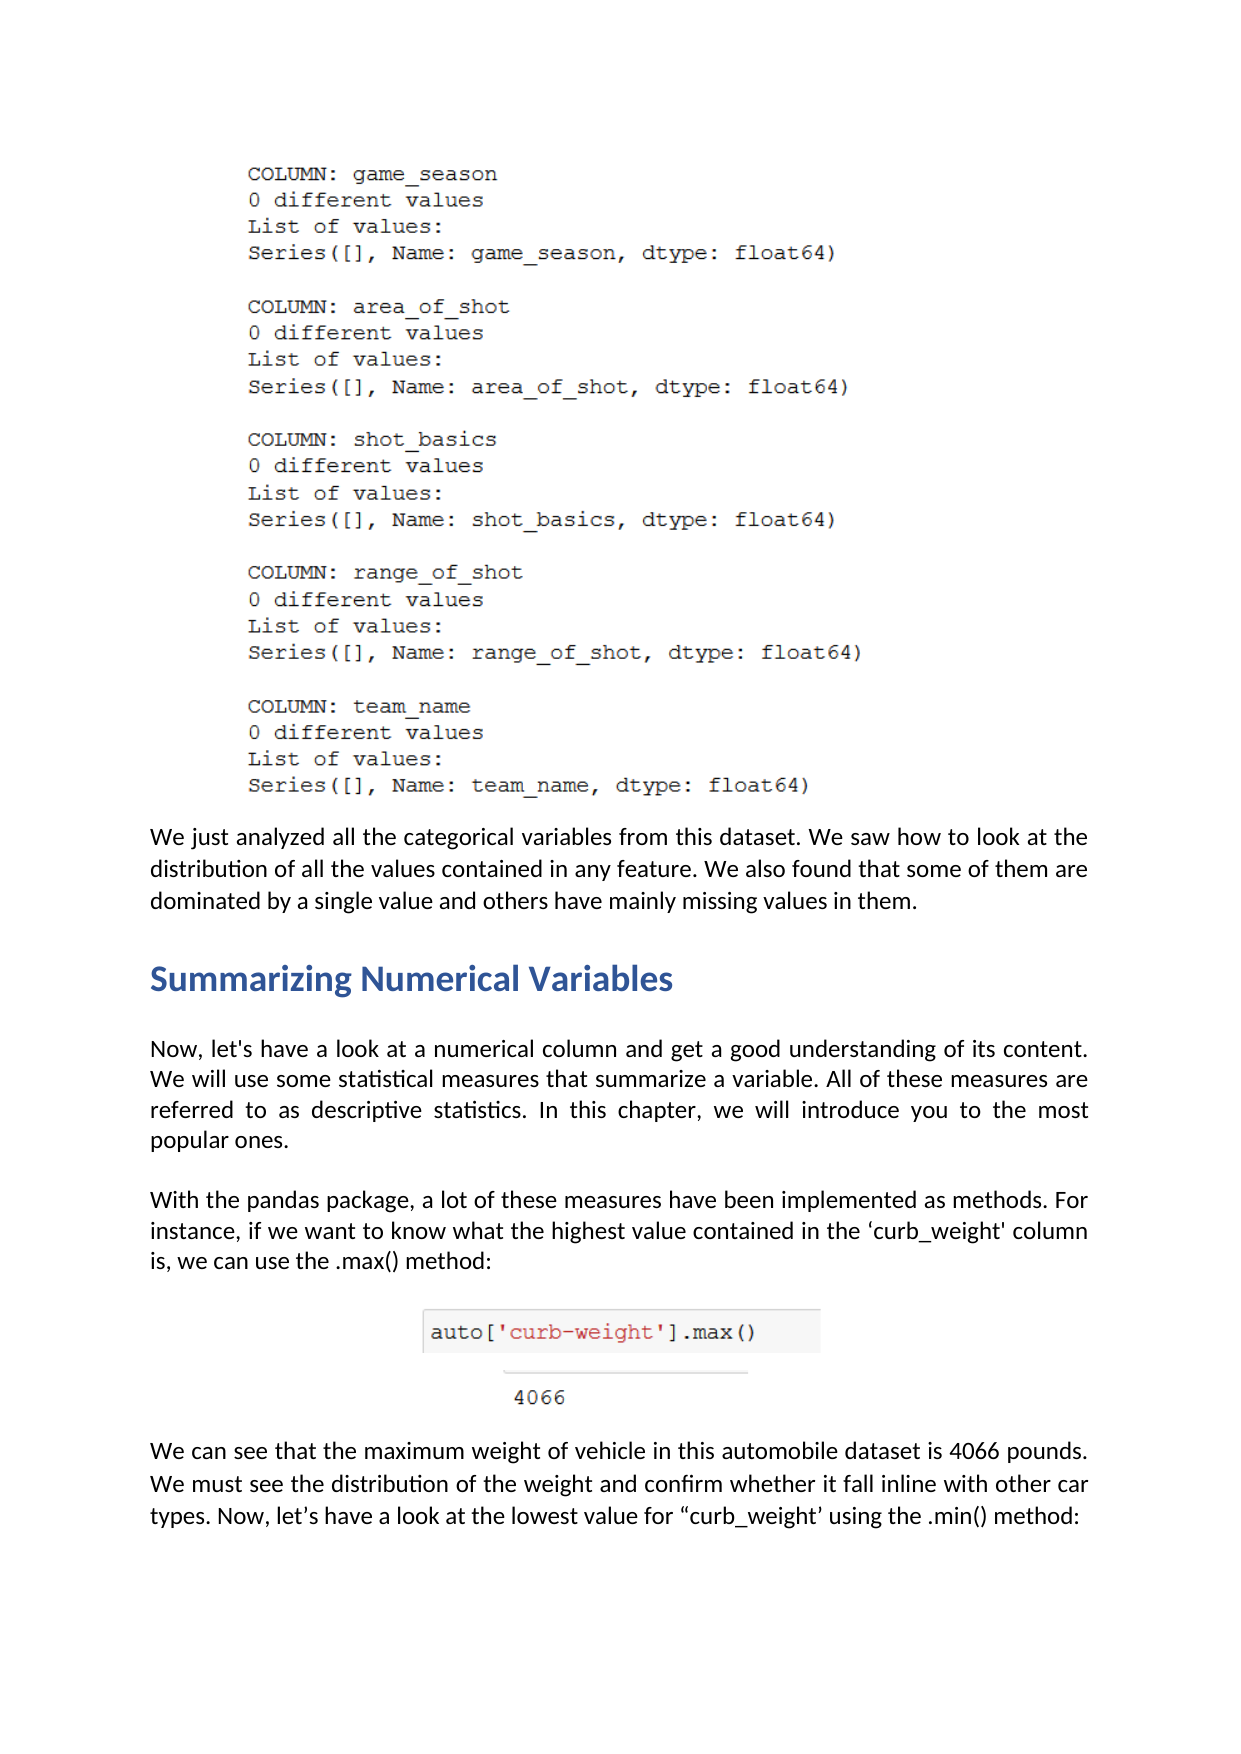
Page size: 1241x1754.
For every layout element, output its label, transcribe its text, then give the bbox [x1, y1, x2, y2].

picture [419, 1305, 821, 1353]
picture [492, 1370, 749, 1417]
text With the pandas package, a lot of these measures have been implemented as methods. For instance, if we want to know what the highest value contained in the ‘curb_weight' column is, we can use the .max() method: [150, 1184, 1090, 1276]
picture [210, 150, 1030, 803]
text We can see that the maximum weight of vehicle in this automobile dataset is 4066 pounds. We must see the distribution of the weight and confirm whether it fall inline with other car types. Now, let’s have a look at the lowest value for “curb_weight’ using the .min() method: [150, 1435, 1090, 1531]
text We just analyzed all the categorical variables from this dataset. We saw how to look at the distribution of all the values contained in any feature. We also found that some of them are dominated by a single value and others have mainly missing values in them. [150, 821, 1090, 916]
text Now, let's have a look at a numerical column and get a good understanding of its content. We will use some statistical measures that summarize a variable. All of these measures are referred to as descriptive statistics. In this chapter, we will introduce you to the most popular ones. [150, 1033, 1090, 1155]
subtitle Summarizing Numerical Variables [150, 955, 1090, 1001]
